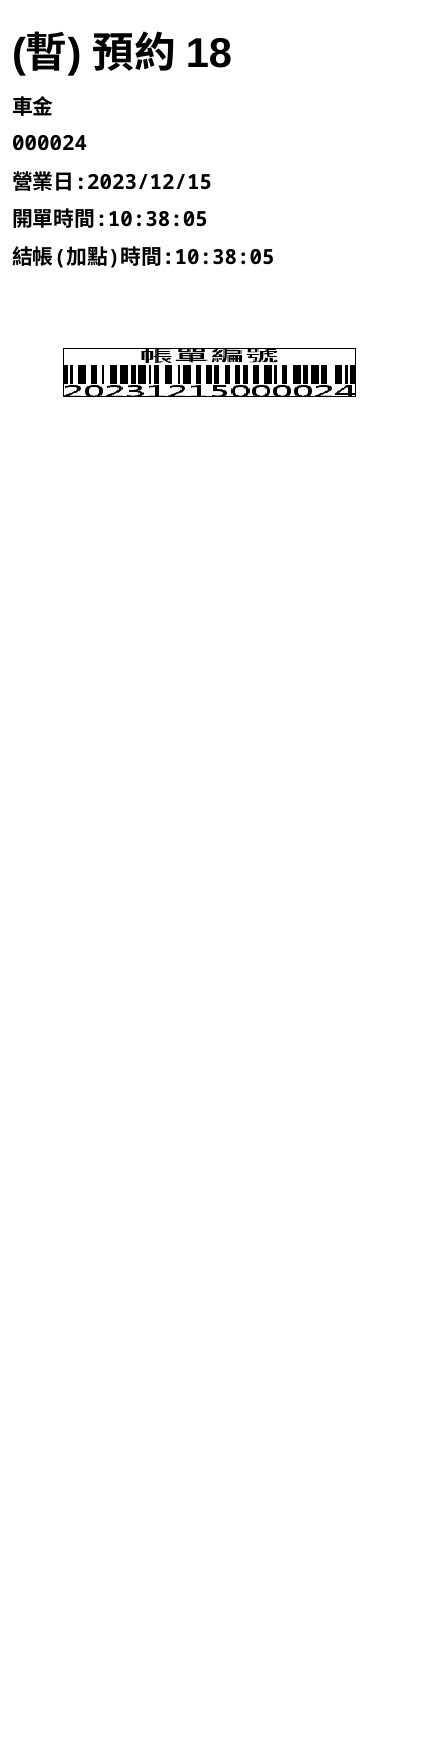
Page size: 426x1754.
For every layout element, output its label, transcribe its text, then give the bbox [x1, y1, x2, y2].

text (暫) 預約 18 [12, 11, 407, 86]
text 開單時間:10:38:05 [12, 199, 407, 236]
text 結帳(加點)時間:10:38:05 [12, 236, 407, 274]
picture [64, 349, 355, 396]
text 營業日:2023/12/15 [12, 161, 407, 199]
text 000024 [12, 124, 407, 161]
text 車金 [12, 86, 407, 124]
